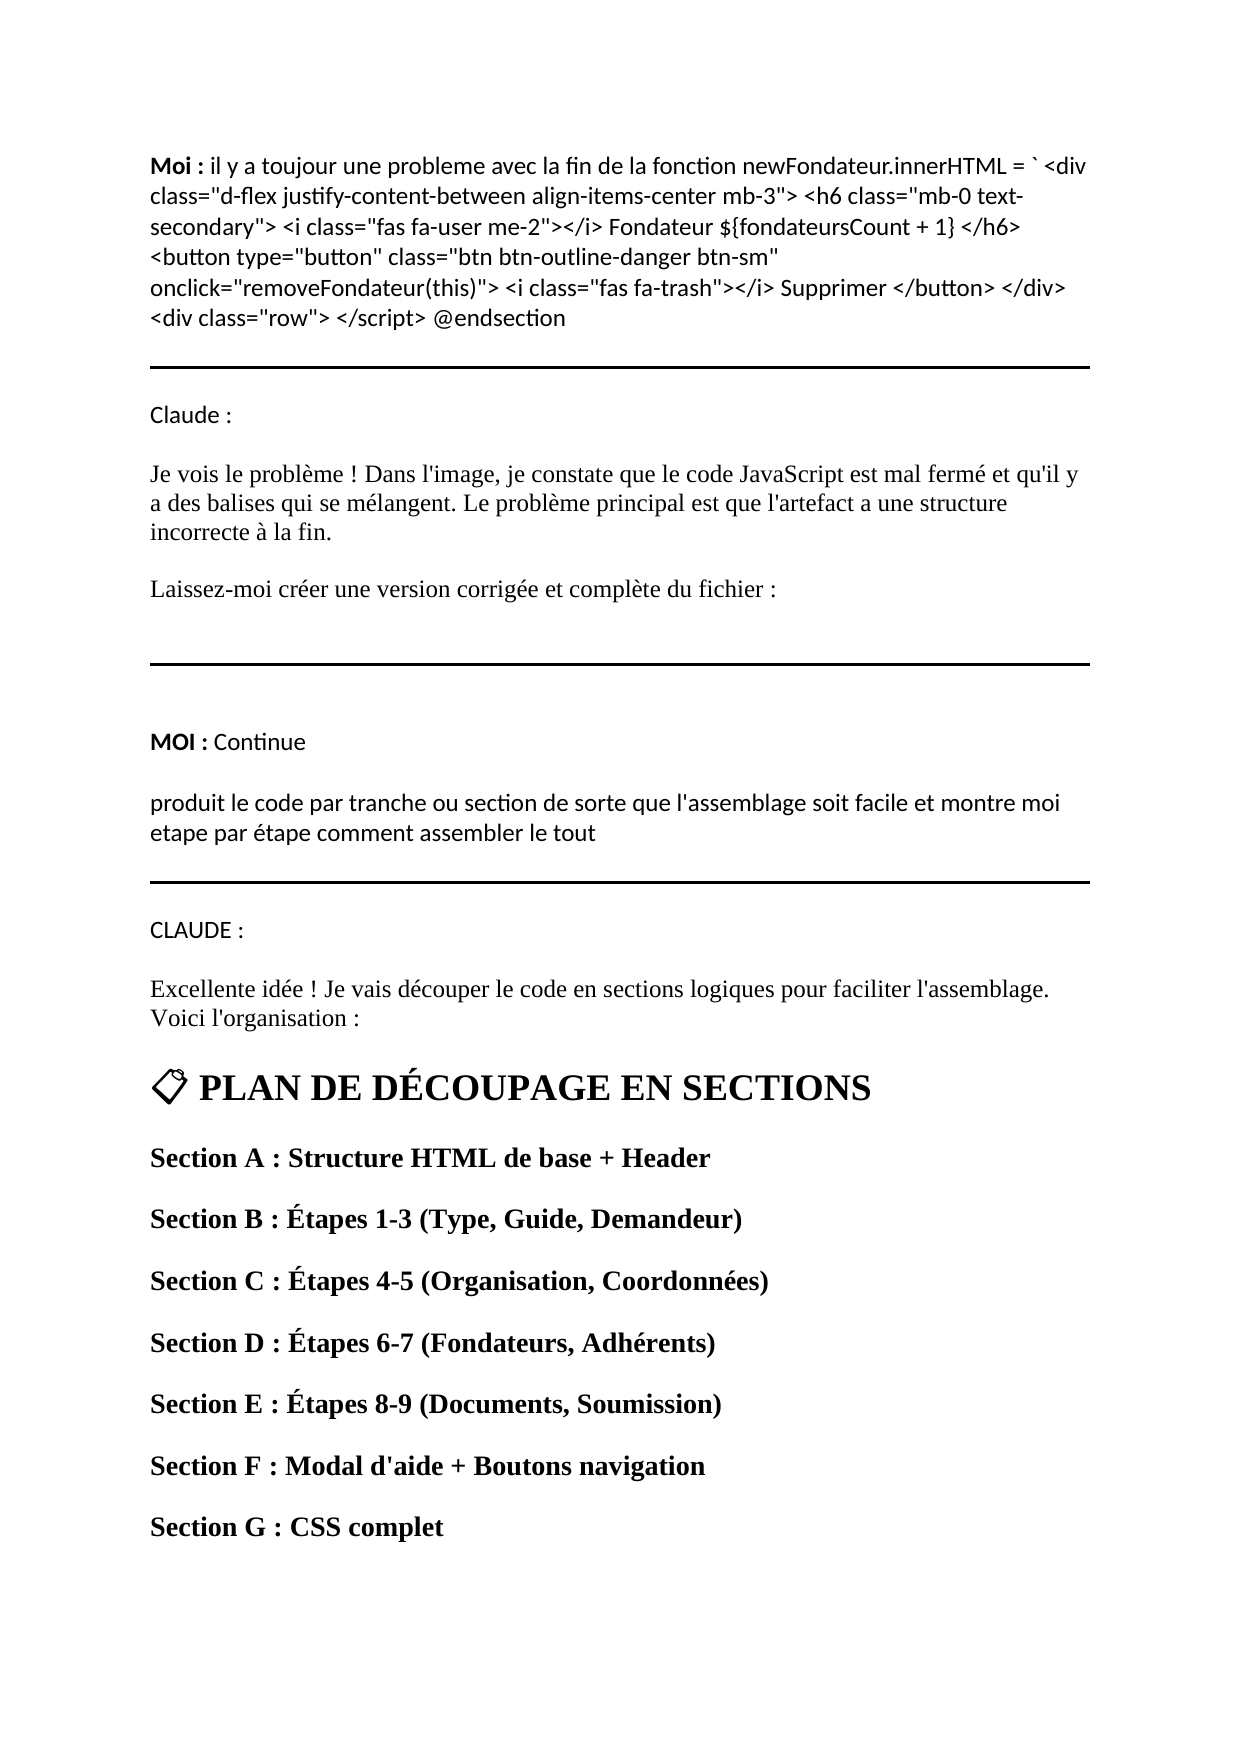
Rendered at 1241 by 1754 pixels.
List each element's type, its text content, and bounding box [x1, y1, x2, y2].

text Laissez-moi créer une version corrigée et complète du fichier : [150, 574, 1090, 603]
text Section C : Étapes 4-5 (Organisation, Coordonnées) [150, 1264, 1090, 1296]
text Je vois le problème ! Dans l'image, je constate que le code JavaScript est mal fermé et qu'il y a des balises qui se mélangent. Le problème principal est que l'artefact a une structure incorrecte à la fin. [150, 459, 1090, 545]
text Section B : Étapes 1-3 (Type, Guide, Demandeur) [150, 1202, 1090, 1235]
text Moi : il y a toujour une probleme avec la fin de la fonction newFondateur.innerHTML = ` <div class="d-flex justify-content-between align-items-center mb-3"> <h6 class="mb-0 text-secondary"> <i class="fas fa-user me-2"></i> Fondateur ${fondateursCount + 1} </h6> <button type="button" class="btn btn-outline-danger btn-sm" onclick="removeFondateur(this)"> <i class="fas fa-trash"></i> Supprimer </button> </div> <div class="row"> </script> @endsection [150, 150, 1090, 333]
text 📋 PLAN DE DÉCOUPAGE EN SECTIONS [150, 1061, 1090, 1112]
text Section G : CSS complet [150, 1510, 1090, 1543]
text MOI : Continue [150, 726, 1090, 757]
text Claude : [150, 399, 1090, 430]
text Section D : Étapes 6-7 (Fondateurs, Adhérents) [150, 1326, 1090, 1358]
text Section A : Structure HTML de base + Header [150, 1141, 1090, 1173]
text CLAUDE : [150, 914, 1090, 945]
text Section F : Modal d'aide + Boutons navigation [150, 1449, 1090, 1481]
text Section E : Étapes 8-9 (Documents, Soumission) [150, 1387, 1090, 1419]
text produit le code par tranche ou section de sorte que l'assemblage soit facile et montre moi etape par étape comment assembler le tout [150, 787, 1090, 848]
text Excellente idée ! Je vais découper le code en sections logiques pour faciliter l'assemblage. Voici l'organisation : [150, 974, 1090, 1032]
